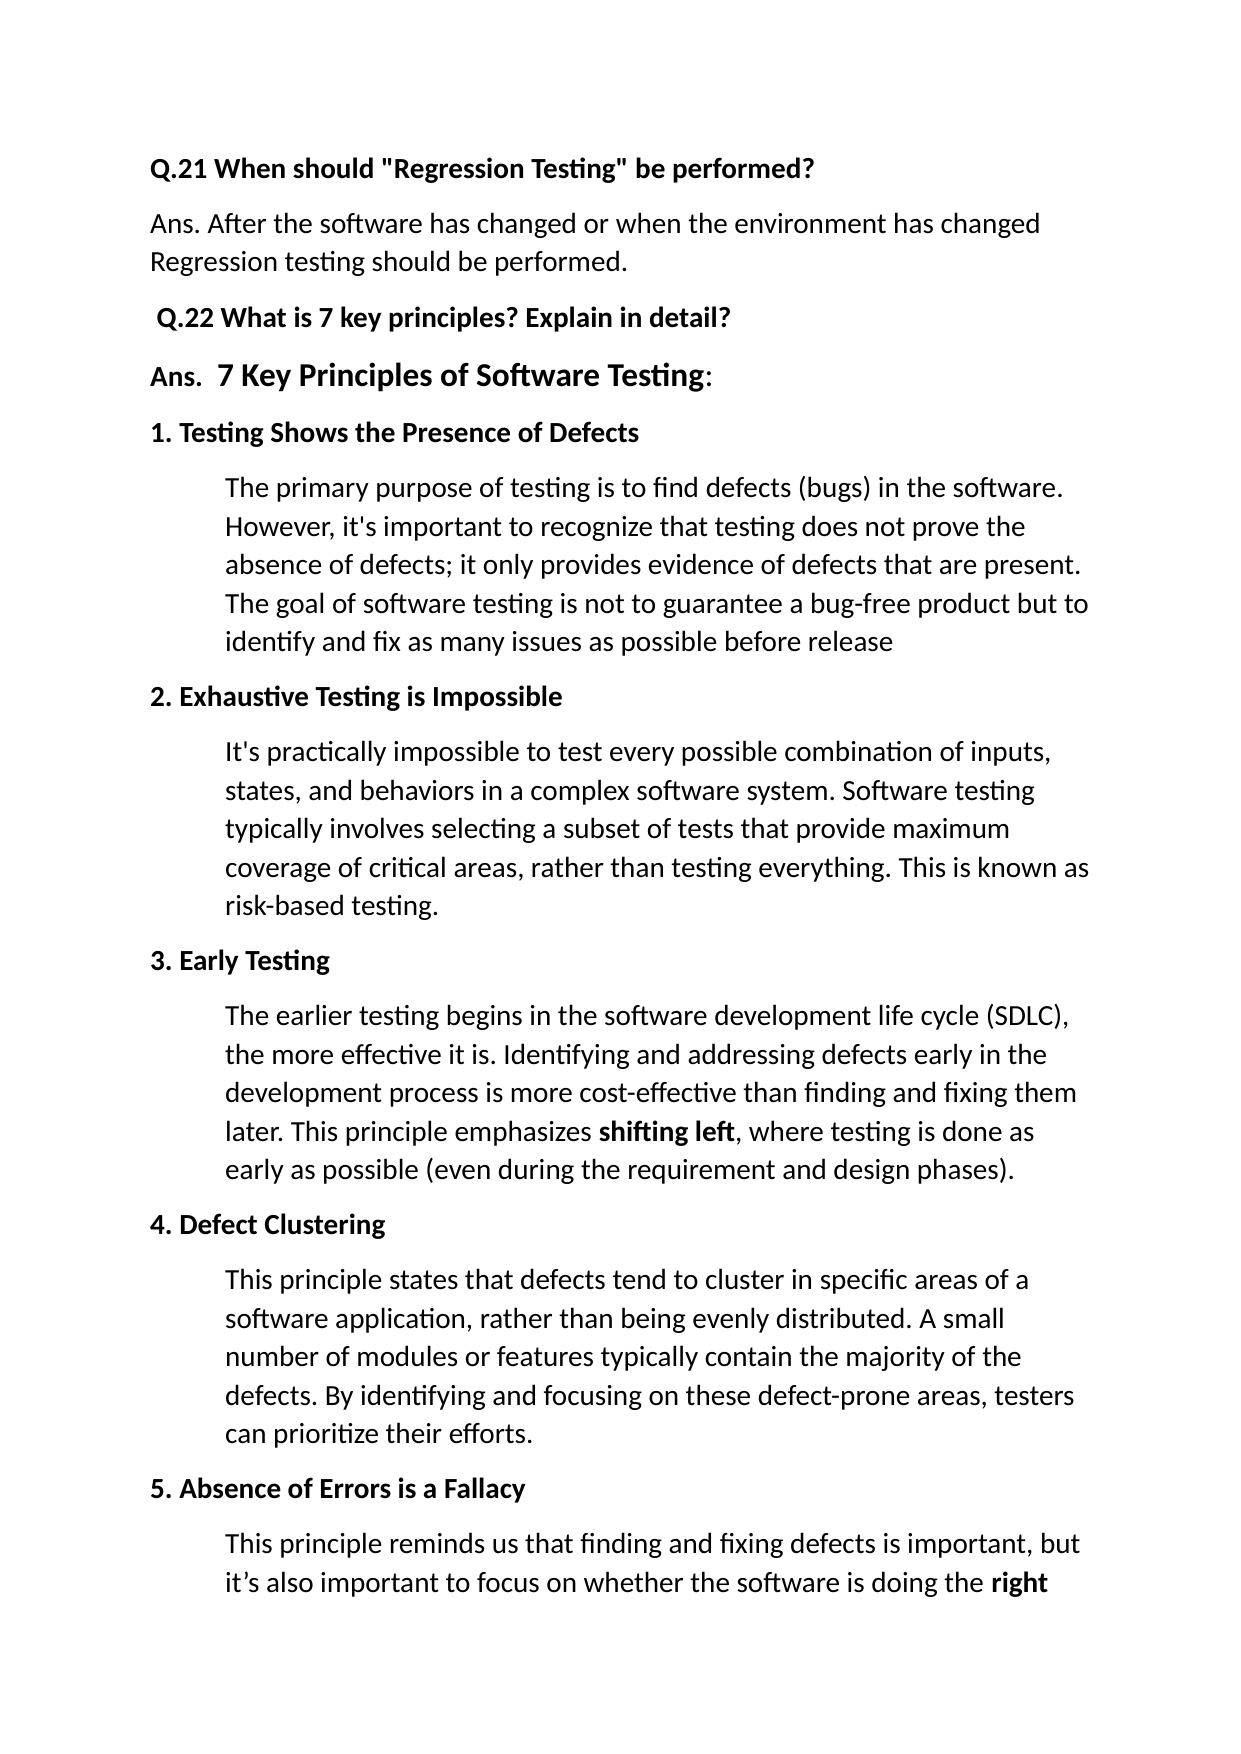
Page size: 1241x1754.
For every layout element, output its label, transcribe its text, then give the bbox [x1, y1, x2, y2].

text 5. Absence of Errors is a Fallacy [150, 1470, 1090, 1506]
text 3. Early Testing [150, 942, 1090, 978]
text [225, 1525, 1090, 1599]
text The earlier testing begins in the software development life cycle (SDLC), the more effective it is. Identifying and addressing defects early in the development process is more cost-effective than finding and fixing them later. This principle emphasizes shifting left, where testing is done as early as possible (even during the requirement and design phases). [225, 997, 1090, 1187]
text 4. Defect Clustering [150, 1206, 1090, 1242]
text 1. Testing Shows the Presence of Defects [150, 414, 1090, 450]
text This principle states that defects tend to cluster in specific areas of a software application, rather than being evenly distributed. A small number of modules or features typically contain the majority of the defects. By identifying and focusing on these defect-prone areas, testers can prioritize their efforts. [225, 1261, 1090, 1451]
text The primary purpose of testing is to find defects (bugs) in the software. However, it's important to recognize that testing does not prove the absence of defects; it only provides evidence of defects that are present. The goal of software testing is not to guarantee a bug-free product but to identify and fix as many issues as possible before release [225, 469, 1090, 659]
text It's practically impossible to test every possible combination of inputs, states, and behaviors in a complex software system. Software testing typically involves selecting a subset of tests that provide maximum coverage of critical areas, rather than testing everything. This is known as risk-based testing. [225, 733, 1090, 923]
text 2. Exhaustive Testing is Impossible [150, 678, 1090, 714]
text Q.21 When should "Regression Testing" be performed? [150, 150, 1090, 186]
text Q.22 What is 7 key principles? Explain in detail? [150, 299, 1090, 334]
text Ans. 7 Key Principles of Software Testing: [150, 354, 1090, 394]
text Ans. After the software has changed or when the environment has changed Regression testing should be performed. [150, 205, 1090, 279]
